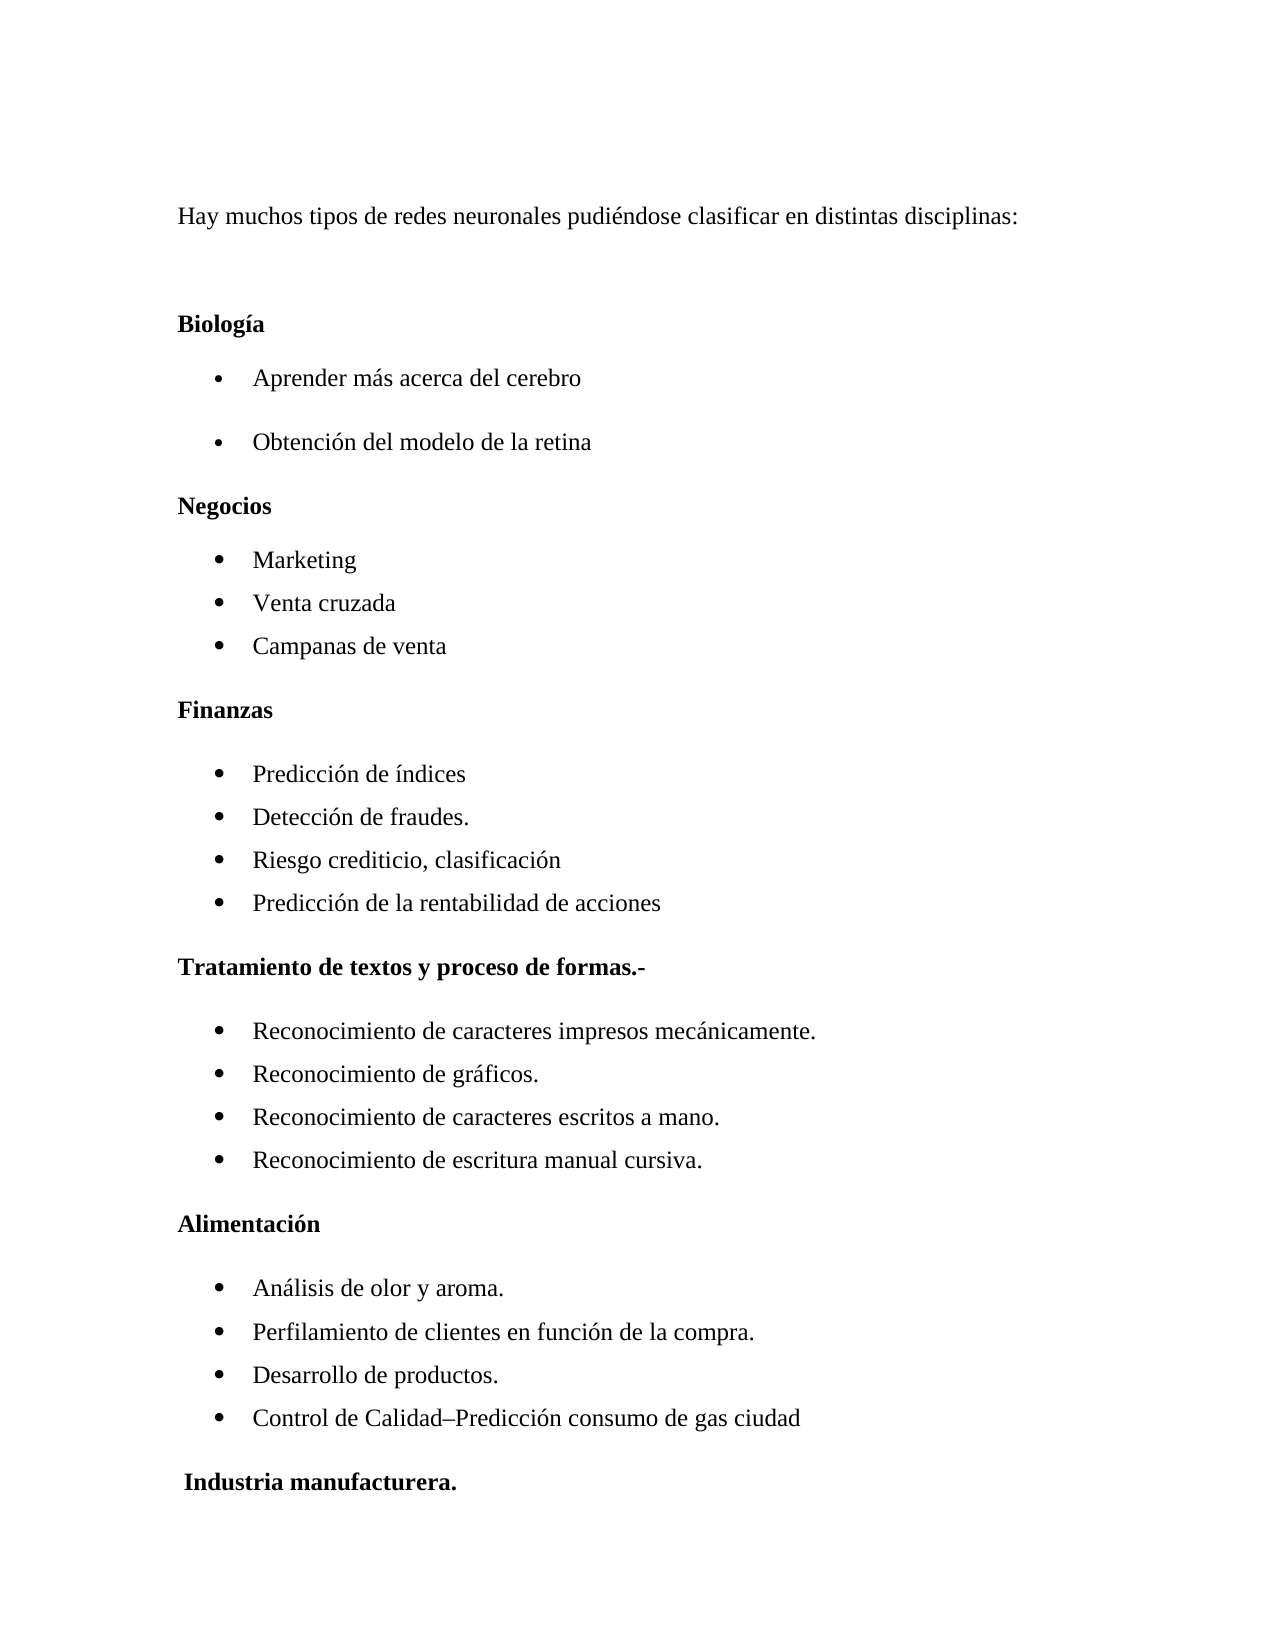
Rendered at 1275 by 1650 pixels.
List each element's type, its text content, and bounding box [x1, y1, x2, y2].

text Finanzas [177, 695, 1098, 724]
list Reconocimiento de escritura manual cursiva. [215, 1146, 1098, 1174]
list Venta cruzada [215, 588, 1098, 617]
list Análisis de olor y aroma. [215, 1273, 1098, 1302]
list Reconocimiento de caracteres impresos mecánicamente. [215, 1016, 1098, 1045]
list Perfilamiento de clientes en función de la compra. [215, 1317, 1098, 1345]
list Reconocimiento de gráficos. [215, 1059, 1098, 1088]
text Negocios [177, 491, 1098, 520]
list Predicción de la rentabilidad de acciones [215, 888, 1098, 917]
text Industria manufacturera. [177, 1467, 1098, 1496]
list Desarrollo de productos. [215, 1360, 1098, 1388]
text Alimentación [177, 1209, 1098, 1238]
list Obtención del modelo de la retina [215, 427, 1098, 456]
list Control de Calidad–Predicción consumo de gas ciudad [215, 1403, 1098, 1432]
list Riesgo crediticio, clasificación [215, 845, 1098, 874]
list Predicción de índices [215, 759, 1098, 788]
list Reconocimiento de caracteres escritos a mano. [215, 1102, 1098, 1131]
list Aprender más acerca del cerebro [215, 363, 1098, 392]
text Biología [177, 309, 1098, 338]
list Marketing [215, 545, 1098, 573]
text Hay muchos tipos de redes neuronales pudiéndose clasificar en distintas disciplinas: [177, 201, 1098, 230]
text Tratamiento de textos y proceso de formas.- [177, 952, 1098, 981]
list Campanas de venta [215, 631, 1098, 660]
list Detección de fraudes. [215, 802, 1098, 831]
